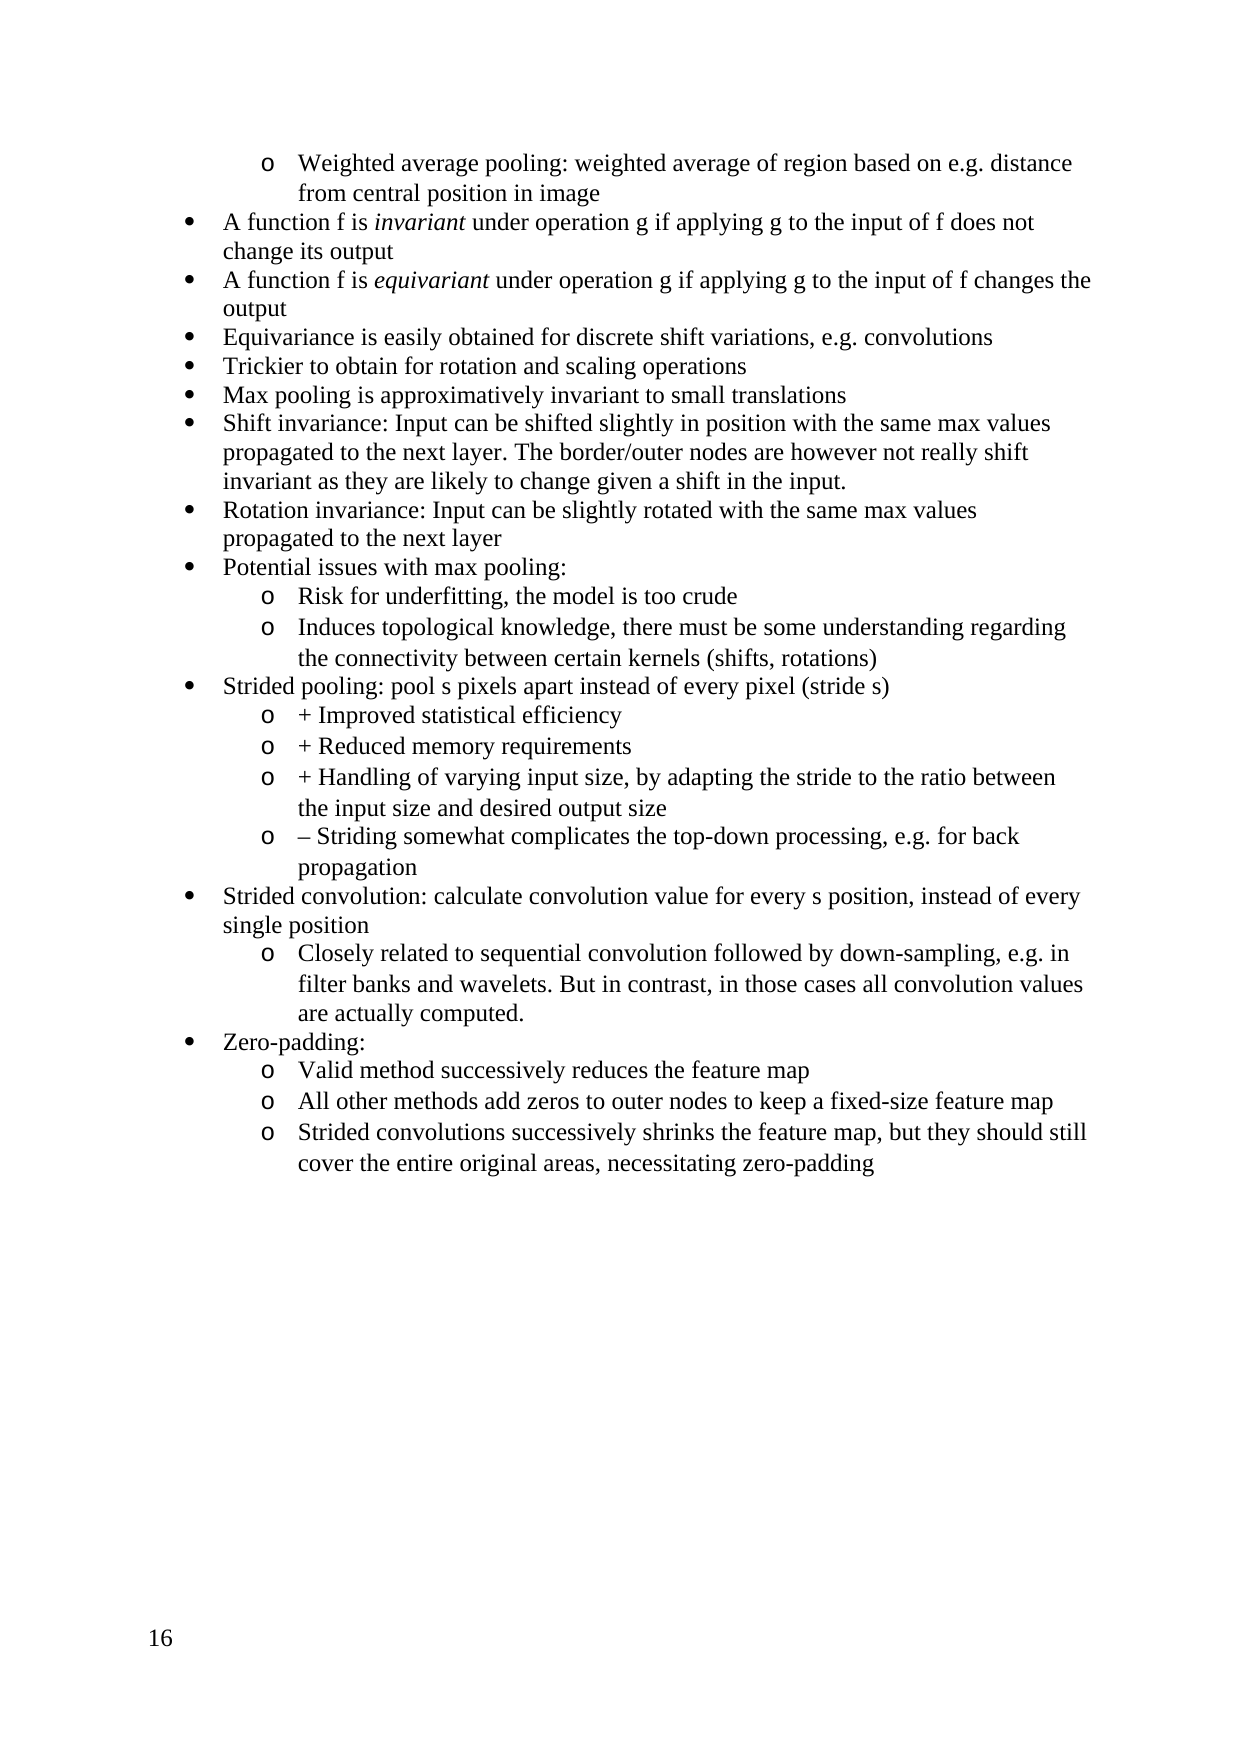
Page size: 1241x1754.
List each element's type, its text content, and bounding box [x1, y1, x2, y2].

list A function f is equivariant under operation g if applying g to the input of f changes the output [185, 265, 1093, 322]
list Trickier to obtain for rotation and scaling operations [185, 351, 1093, 380]
list Strided pooling: pool s pixels apart instead of every pixel (stride s) [185, 671, 1093, 700]
list Potential issues with max pooling: [185, 552, 1093, 581]
list + Reduced memory requirements [260, 731, 1093, 762]
list Max pooling is approximatively invariant to small translations [185, 380, 1093, 408]
list Strided convolution: calculate convolution value for every s position, instead of every single position [185, 881, 1093, 938]
list Zero-padding: [185, 1027, 1093, 1056]
list + Improved statistical efficiency [260, 700, 1093, 731]
list Closely related to sequential convolution followed by down-sampling, e.g. in filter banks and wavelets. But in contrast, in those cases all convolution values are actually computed. [260, 938, 1093, 1027]
list Rotation invariance: Input can be slightly rotated with the same max values propagated to the next layer [185, 495, 1093, 552]
list Induces topological knowledge, there must be some understanding regarding the connectivity between certain kernels (shifts, rotations) [260, 612, 1093, 671]
list Shift invariance: Input can be shifted slightly in position with the same max values propagated to the next layer. The border/outer nodes are however not really shift invariant as they are likely to change given a shift in the input. [185, 408, 1093, 495]
list + Handling of varying input size, by adapting the stride to the ratio between the input size and desired output size [260, 762, 1093, 821]
list Strided convolutions successively shrinks the feature map, but they should still cover the entire original areas, necessitating zero-padding [260, 1117, 1093, 1177]
list All other methods add zeros to outer nodes to keep a fixed-size feature map [260, 1086, 1093, 1117]
list Equivariance is easily obtained for discrete shift variations, e.g. convolutions [185, 322, 1093, 351]
list Risk for underfitting, the model is too crude [260, 581, 1093, 612]
list – Striding somewhat complicates the top-down processing, e.g. for back propagation [260, 821, 1093, 881]
list Valid method successively reduces the feature map [260, 1056, 1093, 1086]
list Weighted average pooling: weighted average of region based on e.g. distance from central position in image [260, 148, 1093, 207]
list A function f is invariant under operation g if applying g to the input of f does not change its output [185, 207, 1093, 265]
